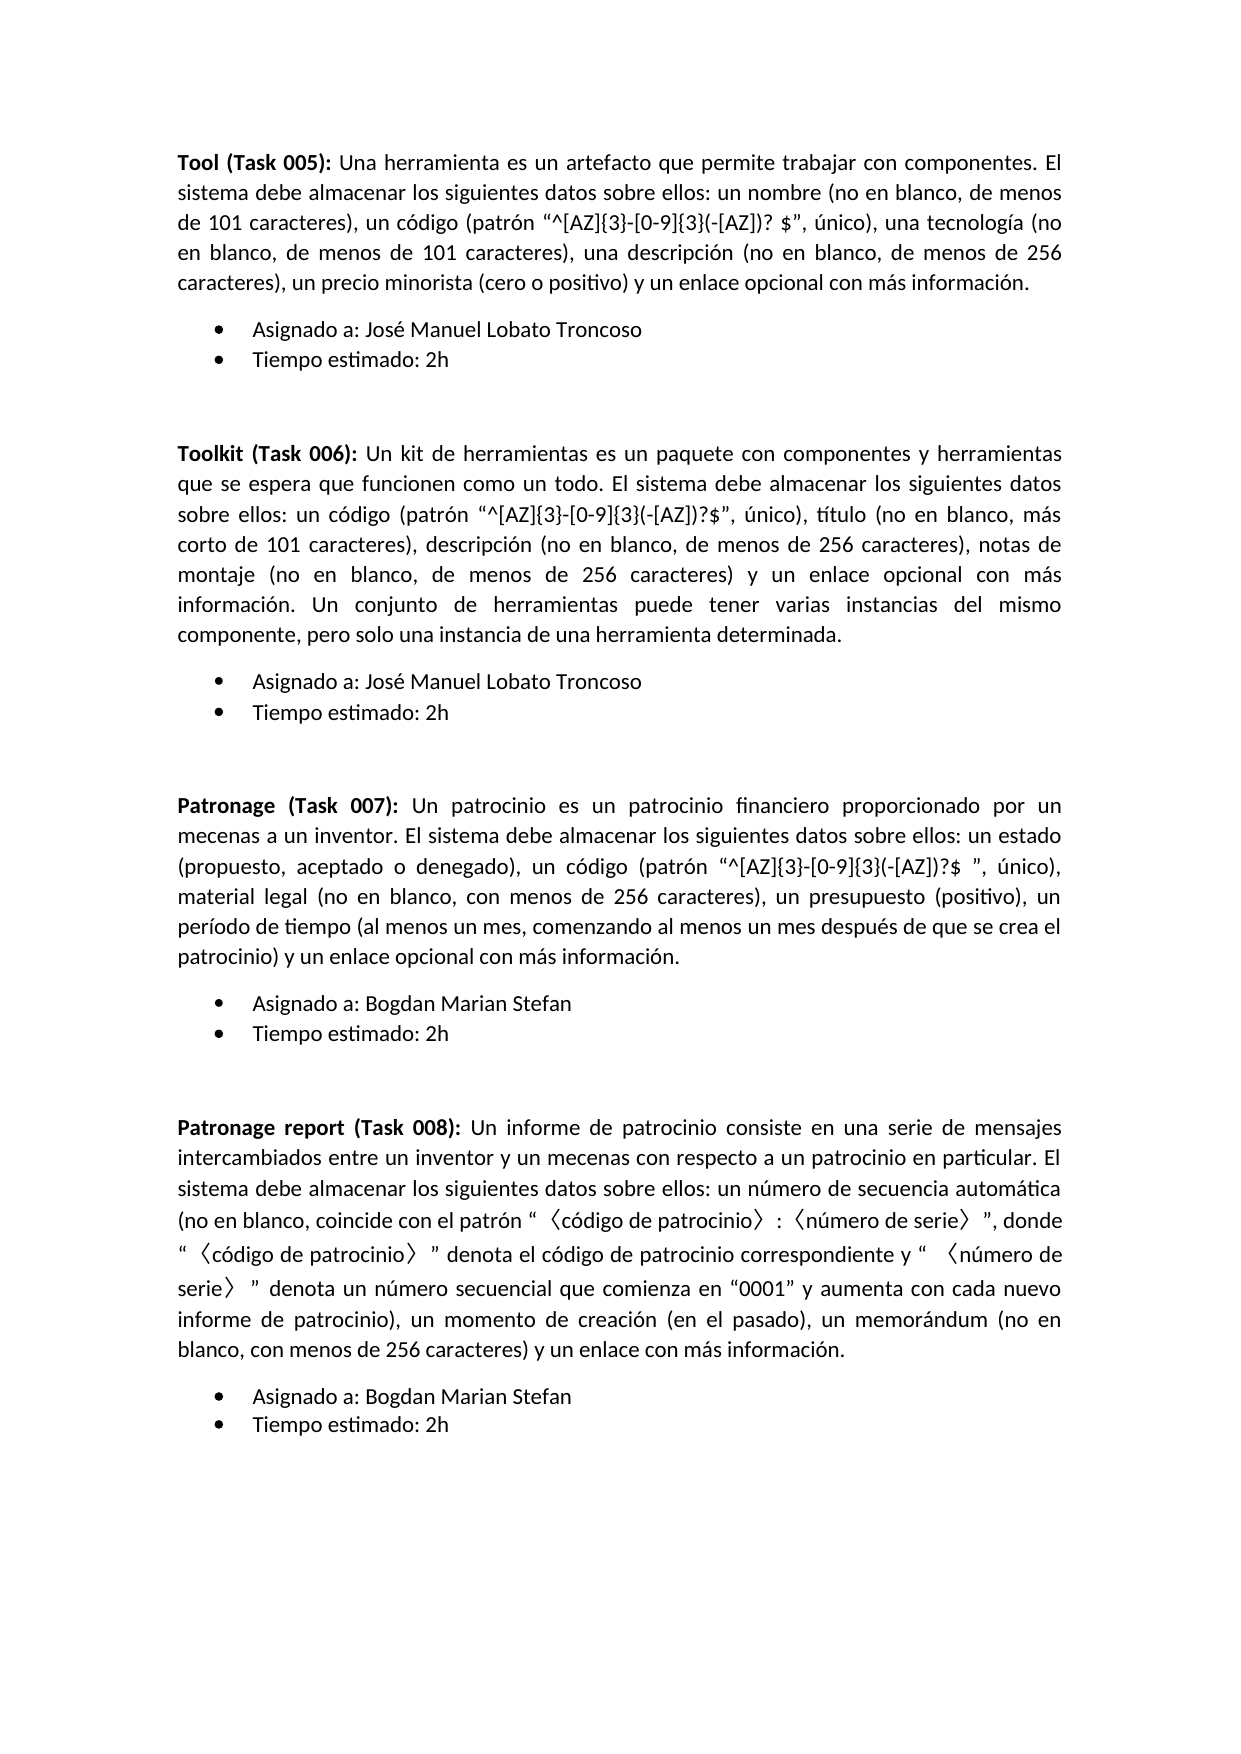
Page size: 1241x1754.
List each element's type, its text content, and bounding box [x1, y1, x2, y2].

list Asignado a: Bogdan Marian Stefan [215, 1382, 1063, 1410]
text Tool (Task 005): Una herramienta es un artefacto que permite trabajar con componentes. El sistema debe almacenar los siguientes datos sobre ellos: un nombre (no en blanco, de menos de 101 caracteres), un código (patrón “^[AZ]{3}-[0-9]{3}(-[AZ])? $”, único), una tecnología (no en blanco, de menos de 101 caracteres), una descripción (no en blanco, de menos de 256 caracteres), un precio minorista (cero o positivo) y un enlace opcional con más información. [177, 148, 1063, 296]
list Asignado a: José Manuel Lobato Troncoso [215, 315, 1063, 343]
list Tiempo estimado: 2h [215, 346, 1063, 373]
list Asignado a: José Manuel Lobato Troncoso [215, 667, 1063, 695]
text Patronage report (Task 008): Un informe de patrocinio consiste en una serie de mensajes intercambiados entre un inventor y un mecenas con respecto a un patrocinio en particular. El sistema debe almacenar los siguientes datos sobre ellos: un número de secuencia automática (no en blanco, coincide con el patrón “〈código de patrocinio〉:〈número de serie〉”, donde “〈código de patrocinio〉” denota el código de patrocinio correspondiente y “ 〈número de serie〉” denota un número secuencial que comienza en “0001” y aumenta con cada nuevo informe de patrocinio), un momento de creación (en el pasado), un memorándum (no en blanco, con menos de 256 caracteres) y un enlace con más información. [177, 1113, 1063, 1363]
text Toolkit (Task 006): Un kit de herramientas es un paquete con componentes y herramientas que se espera que funcionen como un todo. El sistema debe almacenar los siguientes datos sobre ellos: un código (patrón “^[AZ]{3}-[0-9]{3}(-[AZ])?$”, único), título (no en blanco, más corto de 101 caracteres), descripción (no en blanco, de menos de 256 caracteres), notas de montaje (no en blanco, de menos de 256 caracteres) y un enlace opcional con más información. Un conjunto de herramientas puede tener varias instancias del mismo componente, pero solo una instancia de una herramienta determinada. [177, 439, 1063, 648]
list Tiempo estimado: 2h [215, 698, 1063, 726]
text Patronage (Task 007): Un patrocinio es un patrocinio financiero proporcionado por un mecenas a un inventor. El sistema debe almacenar los siguientes datos sobre ellos: un estado (propuesto, aceptado o denegado), un código (patrón “^[AZ]{3}-[0-9]{3}(-[AZ])?$ ”, único), material legal (no en blanco, con menos de 256 caracteres), un presupuesto (positivo), un período de tiempo (al menos un mes, comenzando al menos un mes después de que se crea el patrocinio) y un enlace opcional con más información. [177, 791, 1063, 970]
list Asignado a: Bogdan Marian Stefan [215, 989, 1063, 1017]
list Tiempo estimado: 2h [215, 1019, 1063, 1047]
list Tiempo estimado: 2h [215, 1410, 1063, 1438]
